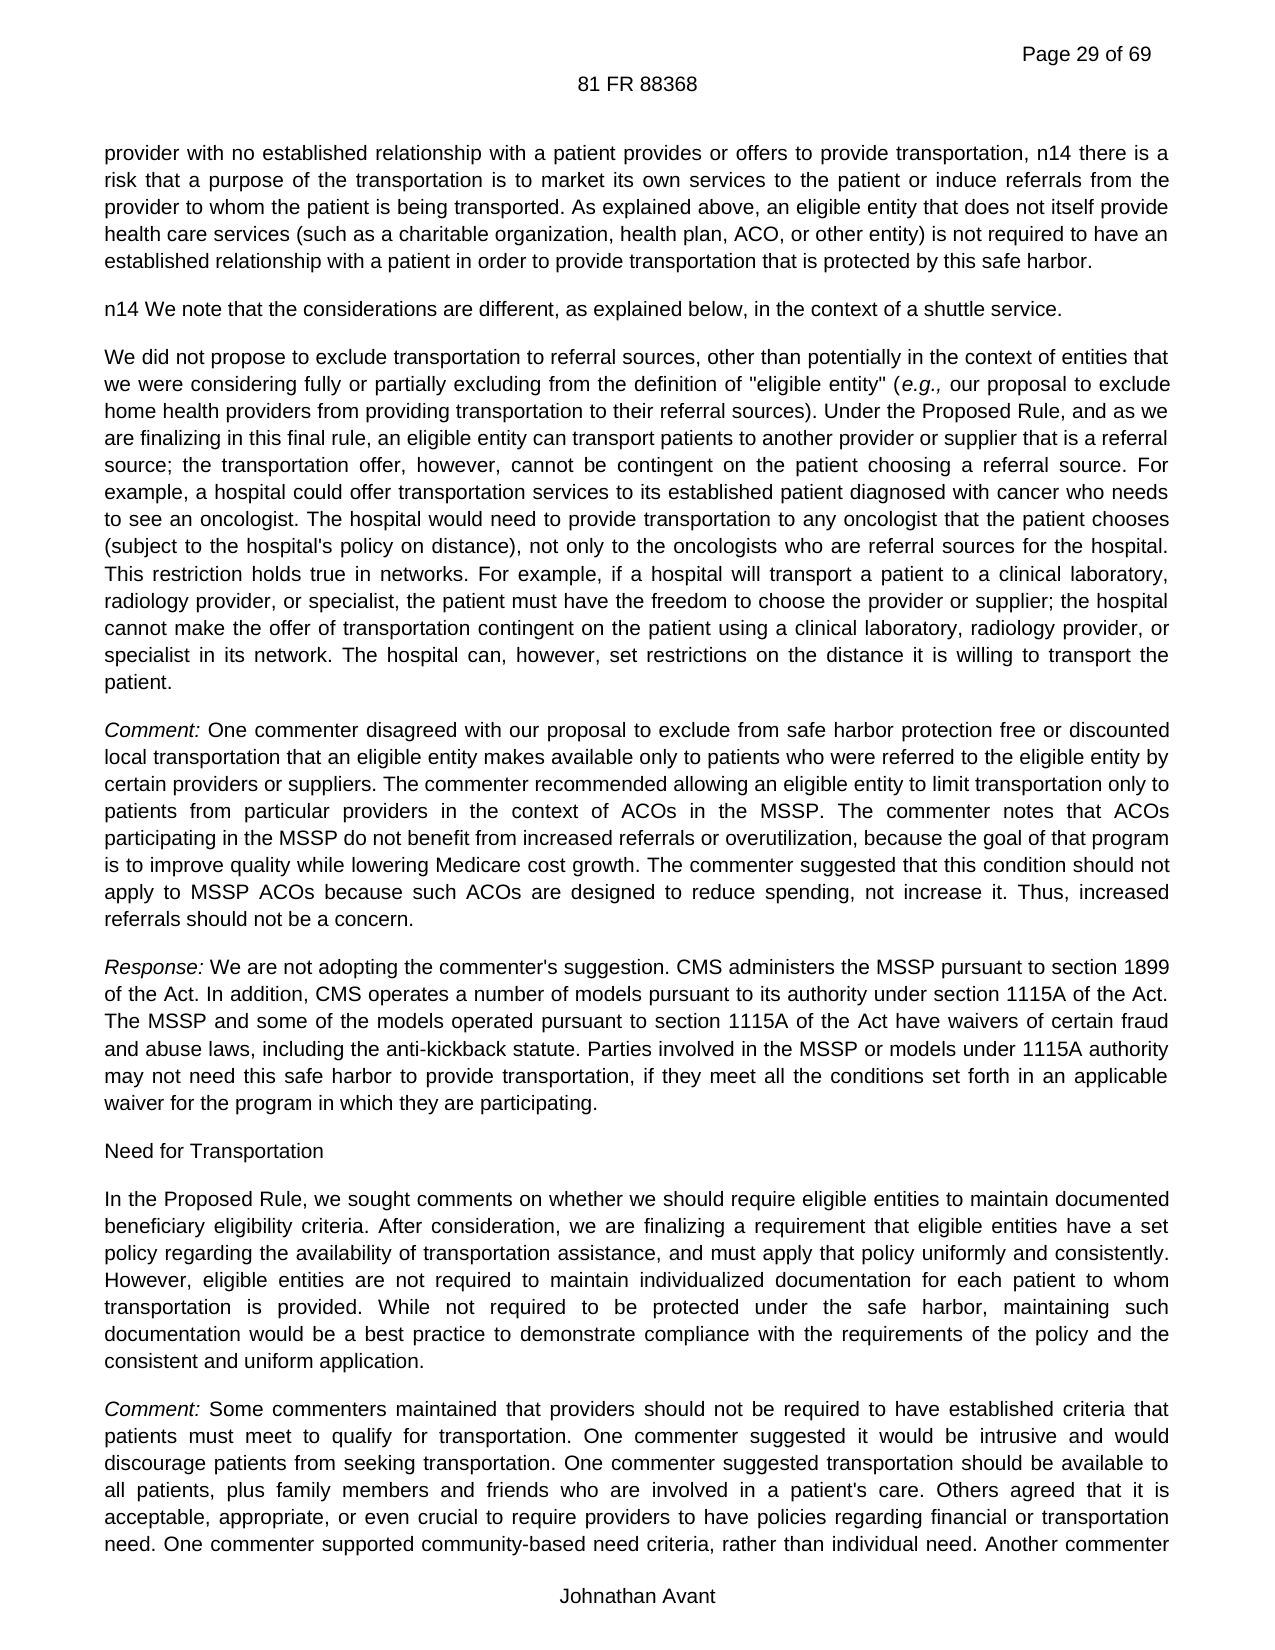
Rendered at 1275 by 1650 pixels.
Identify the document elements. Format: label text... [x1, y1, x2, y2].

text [104, 137, 1171, 273]
text We did not propose to exclude transportation to referral sources, other than potentially in the context of entities that we were considering fully or partially excluding from the definition of "eligible entity" (e.g., our proposal to exclude home health providers from providing transportation to their referral sources). Under the Proposed Rule, and as we are finalizing in this final rule, an eligible entity can transport patients to another provider or supplier that is a referral source; the transportation offer, however, cannot be contingent on the patient choosing a referral source. For example, a hospital could offer transportation services to its established patient diagnosed with cancer who needs to see an oncologist. The hospital would need to provide transportation to any oncologist that the patient chooses (subject to the hospital's policy on distance), not only to the oncologists who are referral sources for the hospital. This restriction holds true in networks. For example, if a hospital will transport a patient to a clinical laboratory, radiology provider, or specialist, the patient must have the freedom to choose the provider or supplier; the hospital cannot make the offer of transportation contingent on the patient using a clinical laboratory, radiology provider, or specialist in its network. The hospital can, however, set restrictions on the distance it is willing to transport the patient. [104, 342, 1171, 694]
text n14 We note that the considerations are different, as explained below, in the context of a shuttle service. [104, 294, 1171, 321]
text Need for Transportation [104, 1135, 1171, 1162]
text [104, 1394, 1171, 1556]
text Comment: One commenter disagreed with our proposal to exclude from safe harbor protection free or discounted local transportation that an eligible entity makes available only to patients who were referred to the eligible entity by certain providers or suppliers. The commenter recommended allowing an eligible entity to limit transportation only to patients from particular providers in the context of ACOs in the MSSP. The commenter notes that ACOs participating in the MSSP do not benefit from increased referrals or overutilization, because the goal of that program is to improve quality while lowering Medicare cost growth. The commenter suggested that this condition should not apply to MSSP ACOs because such ACOs are designed to reduce spending, not increase it. Thus, increased referrals should not be a concern. [104, 714, 1171, 931]
text Response: We are not adopting the commenter's suggestion. CMS administers the MSSP pursuant to section 1899 of the Act. In addition, CMS operates a number of models pursuant to its authority under section 1115A of the Act. The MSSP and some of the models operated pursuant to section 1115A of the Act have waivers of certain fraud and abuse laws, including the anti-kickback statute. Parties involved in the MSSP or models under 1115A authority may not need this safe harbor to provide transportation, if they meet all the conditions set forth in an applicable waiver for the program in which they are participating. [104, 952, 1171, 1114]
text In the Proposed Rule, we sought comments on whether we should require eligible entities to maintain documented beneficiary eligibility criteria. After consideration, we are finalizing a requirement that eligible entities have a set policy regarding the availability of transportation assistance, and must apply that policy uniformly and consistently. However, eligible entities are not required to maintain individualized documentation for each patient to whom transportation is provided. While not required to be protected under the safe harbor, maintaining such documentation would be a best practice to demonstrate compliance with the requirements of the policy and the consistent and uniform application. [104, 1183, 1171, 1373]
